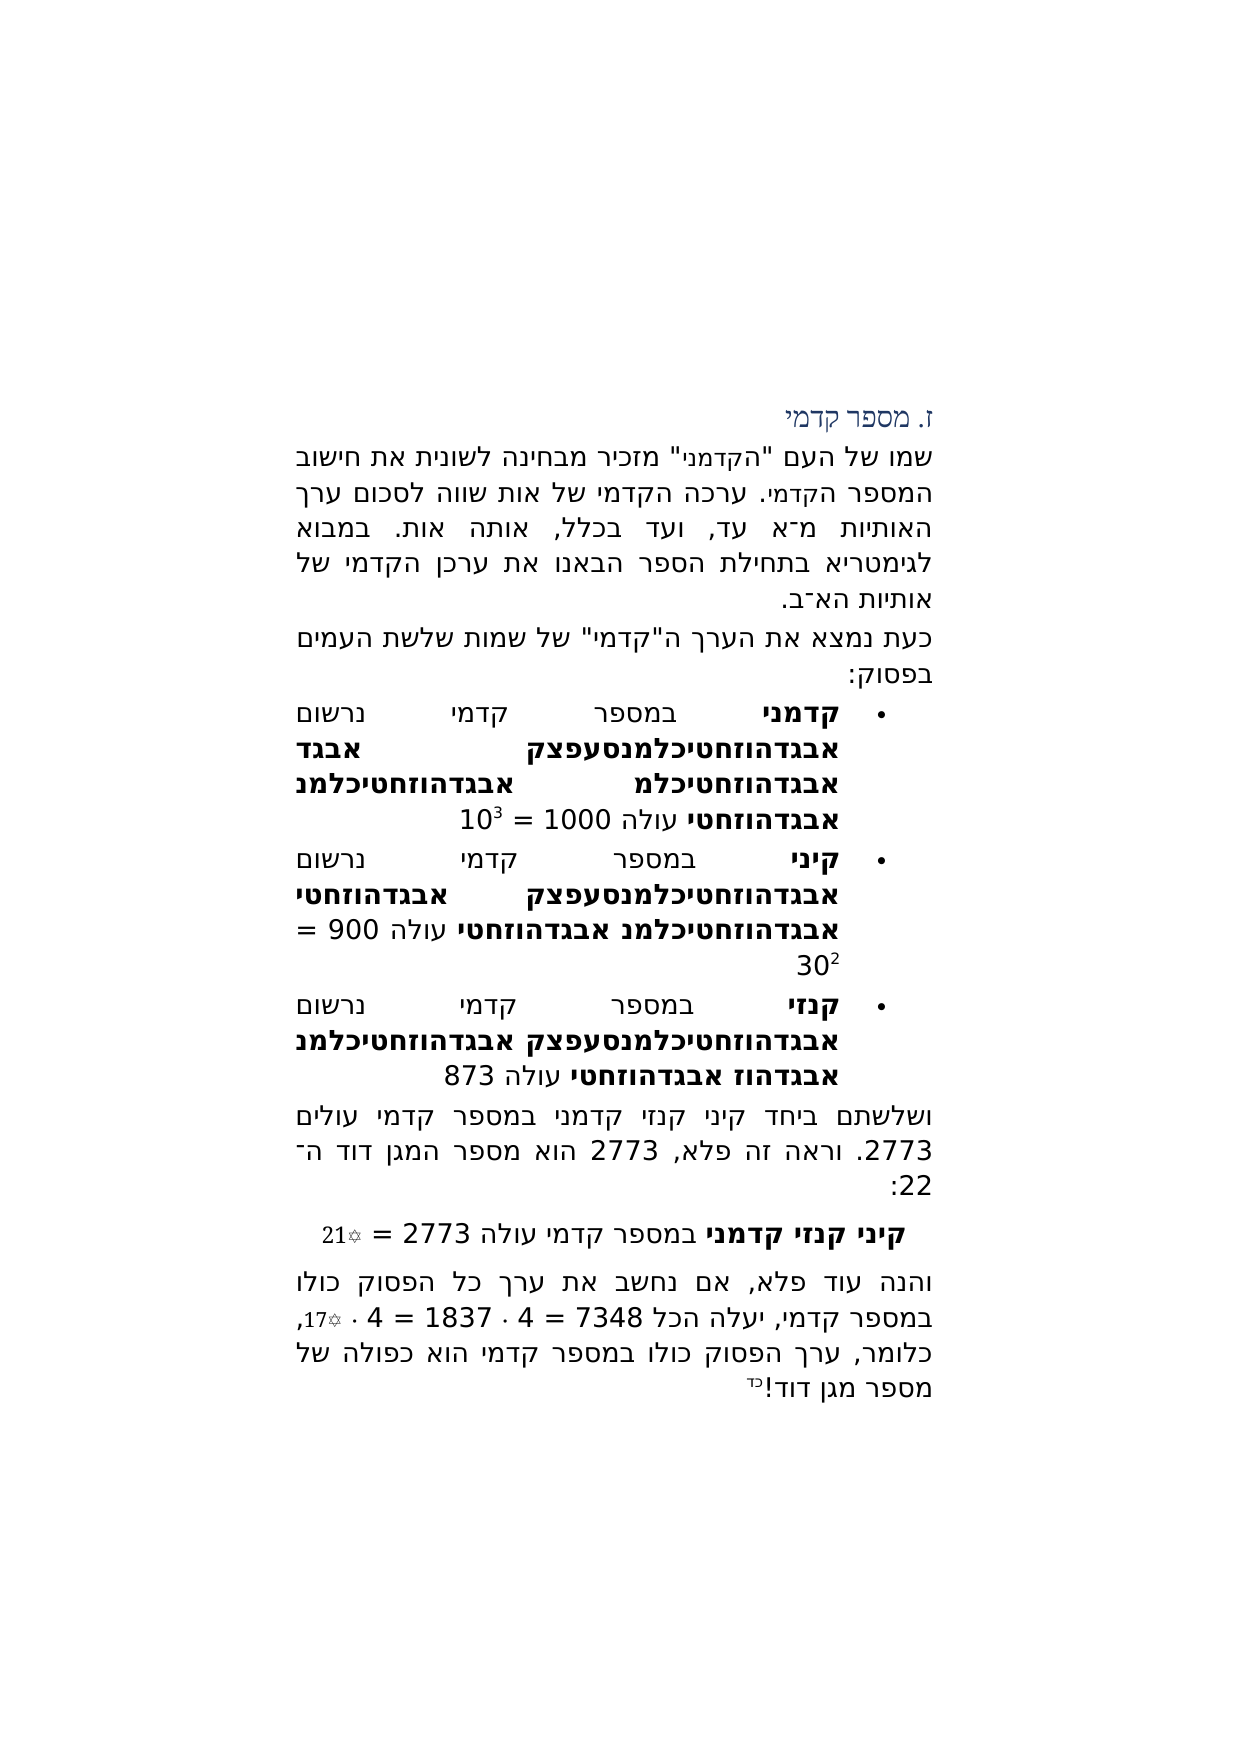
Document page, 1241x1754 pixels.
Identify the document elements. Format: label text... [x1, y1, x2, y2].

text כעת נמצא את הערך ה"קדמי" של שמות שלשת העמים בפסוק: [295, 619, 933, 690]
text שמו של העם "הקדמני" מזכיר מבחינה לשונית את חישוב המספר הקדמי. ערכה הקדמי של אות שווה לסכום ערך האותיות מ־א עד, ועד בכלל, אותה אות. במבוא לגימטריא בתחילת הספר הבאנו את ערכן הקדמי של אותיות הא־ב. [295, 438, 933, 615]
subtitle ז. מספר קדמי [295, 399, 933, 434]
text והנה עוד פלא, אם נחשב את ערך כל הפסוק כולו במספר קדמי, יעלה הכל 7348 = 4 ∙ 1837 = 4 ∙ 17, כלומר, ערך הפסוק כולו במספר קדמי הוא כפולה של מספר מגן דוד! [295, 1263, 933, 1405]
list קיני במספר קדמי נרשום אבגדהוזחטיכלמנסעפצק אבגדהוזחטי אבגדהוזחטיכלמנ אבגדהוזחטי עולה 900 = 302 [295, 840, 878, 982]
list קדמני במספר קדמי נרשום אבגדהוזחטיכלמנסעפצק אבגד אבגדהוזחטיכלמ אבגדהוזחטיכלמנ אבגדהוזחטי עולה 1000 = 103 [295, 694, 878, 836]
list קנזי במספר קדמי נרשום אבגדהוזחטיכלמנסעפצק אבגדהוזחטיכלמנ אבגדהוז אבגדהוזחטי עולה 873 [295, 986, 878, 1092]
text קיני קנזי קדמני במספר קדמי עולה 2773 = 21 [295, 1215, 933, 1251]
text ושלשתם ביחד קיני קנזי קדמני במספר קדמי עולים 2773. וראה זה פלא, 2773 הוא מספר המגן דוד ה־22: [295, 1097, 933, 1203]
